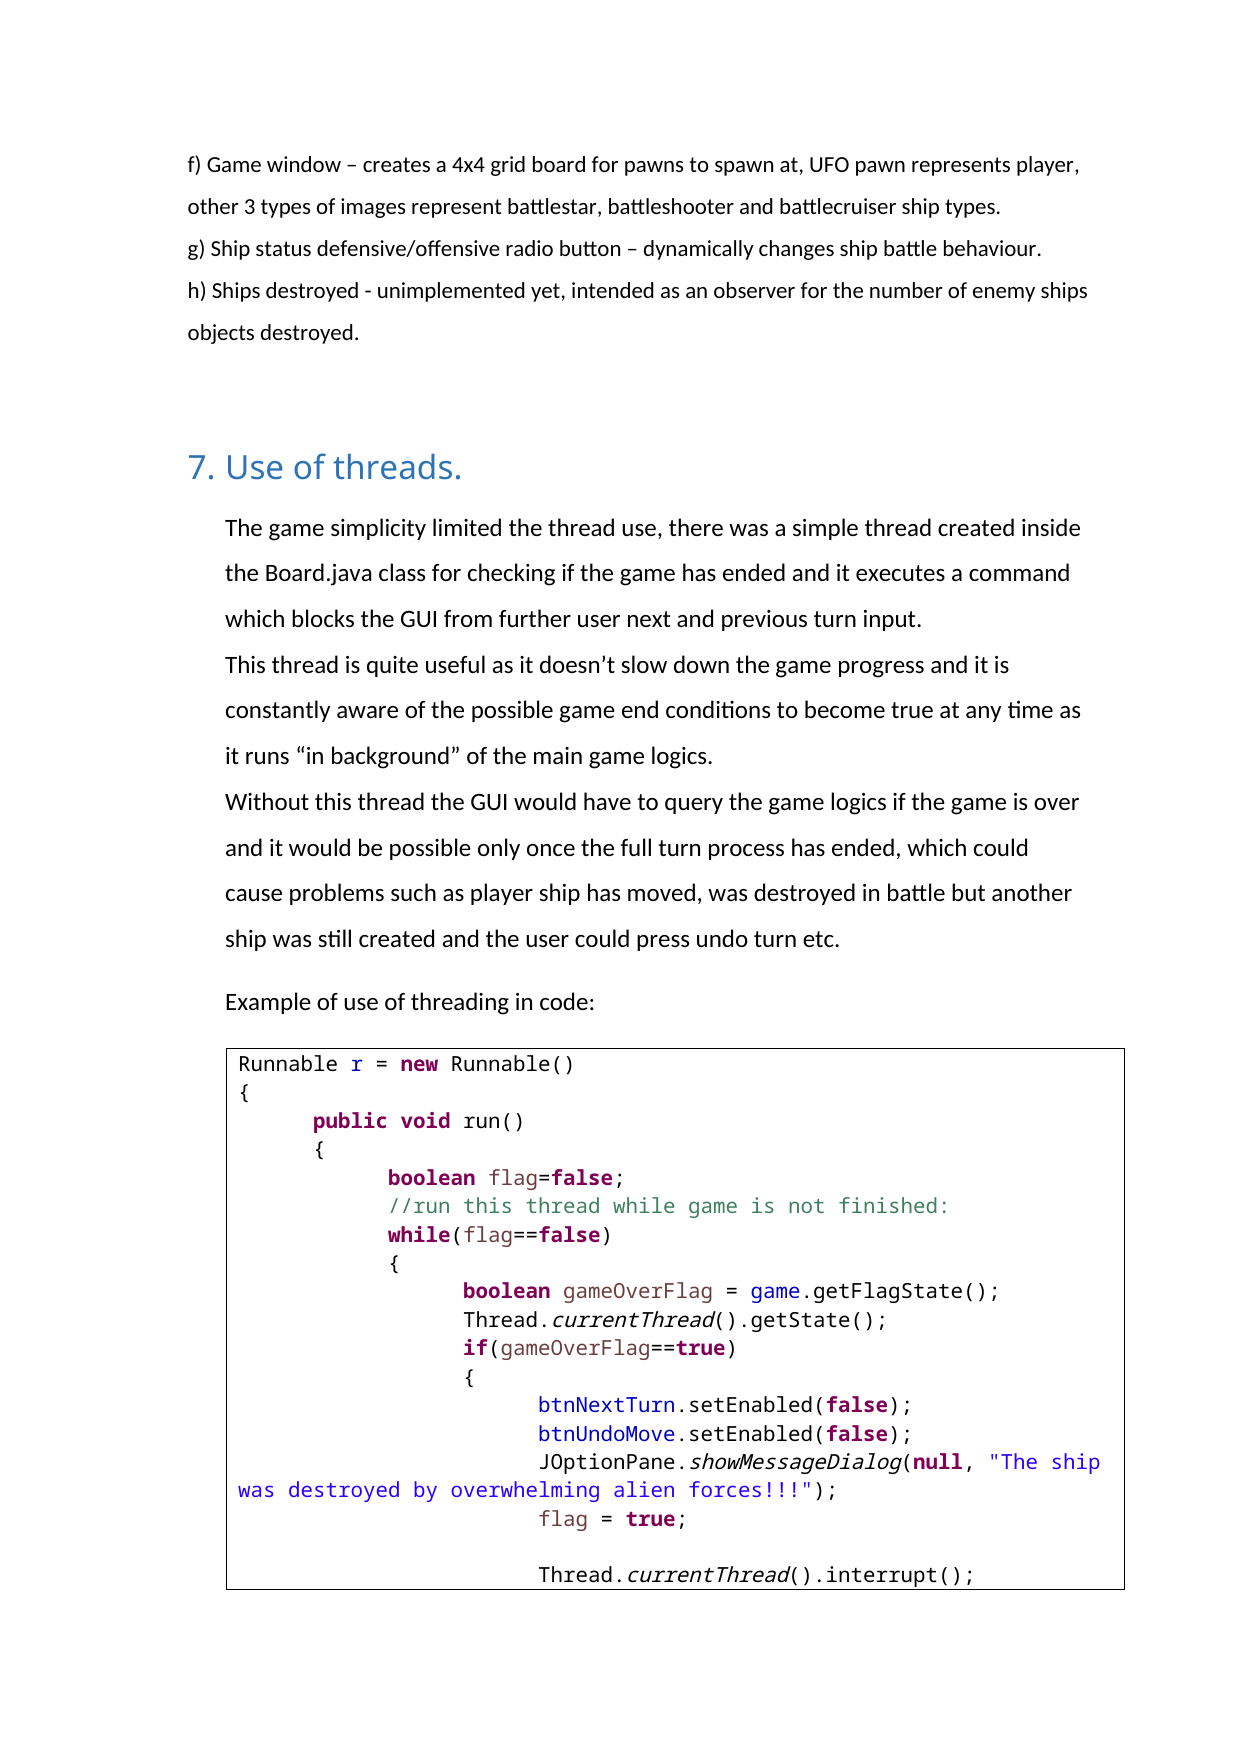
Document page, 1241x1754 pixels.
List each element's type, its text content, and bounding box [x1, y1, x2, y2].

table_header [227, 1049, 1124, 1589]
subtitle Use of threads. [187, 443, 1090, 489]
text Example of use of threading in code: [150, 986, 1090, 1016]
text The game simplicity limited the thread use, there was a simple thread created inside the Board.java class for checking if the game has ended and it executes a command which blocks the GUI from further user next and previous turn input. This thread is quite useful as it doesn’t slow down the game progress and it is constantly aware of the possible game end conditions to become true at any time as it runs “in background” of the main game logics. Without this thread the GUI would have to query the game logics if the game is over and it would be possible only once the full turn process has ended, which could cause problems such as player ship has moved, was destroyed in battle but another ship was still created and the user could press undo turn etc. [225, 512, 1090, 954]
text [187, 150, 1090, 346]
